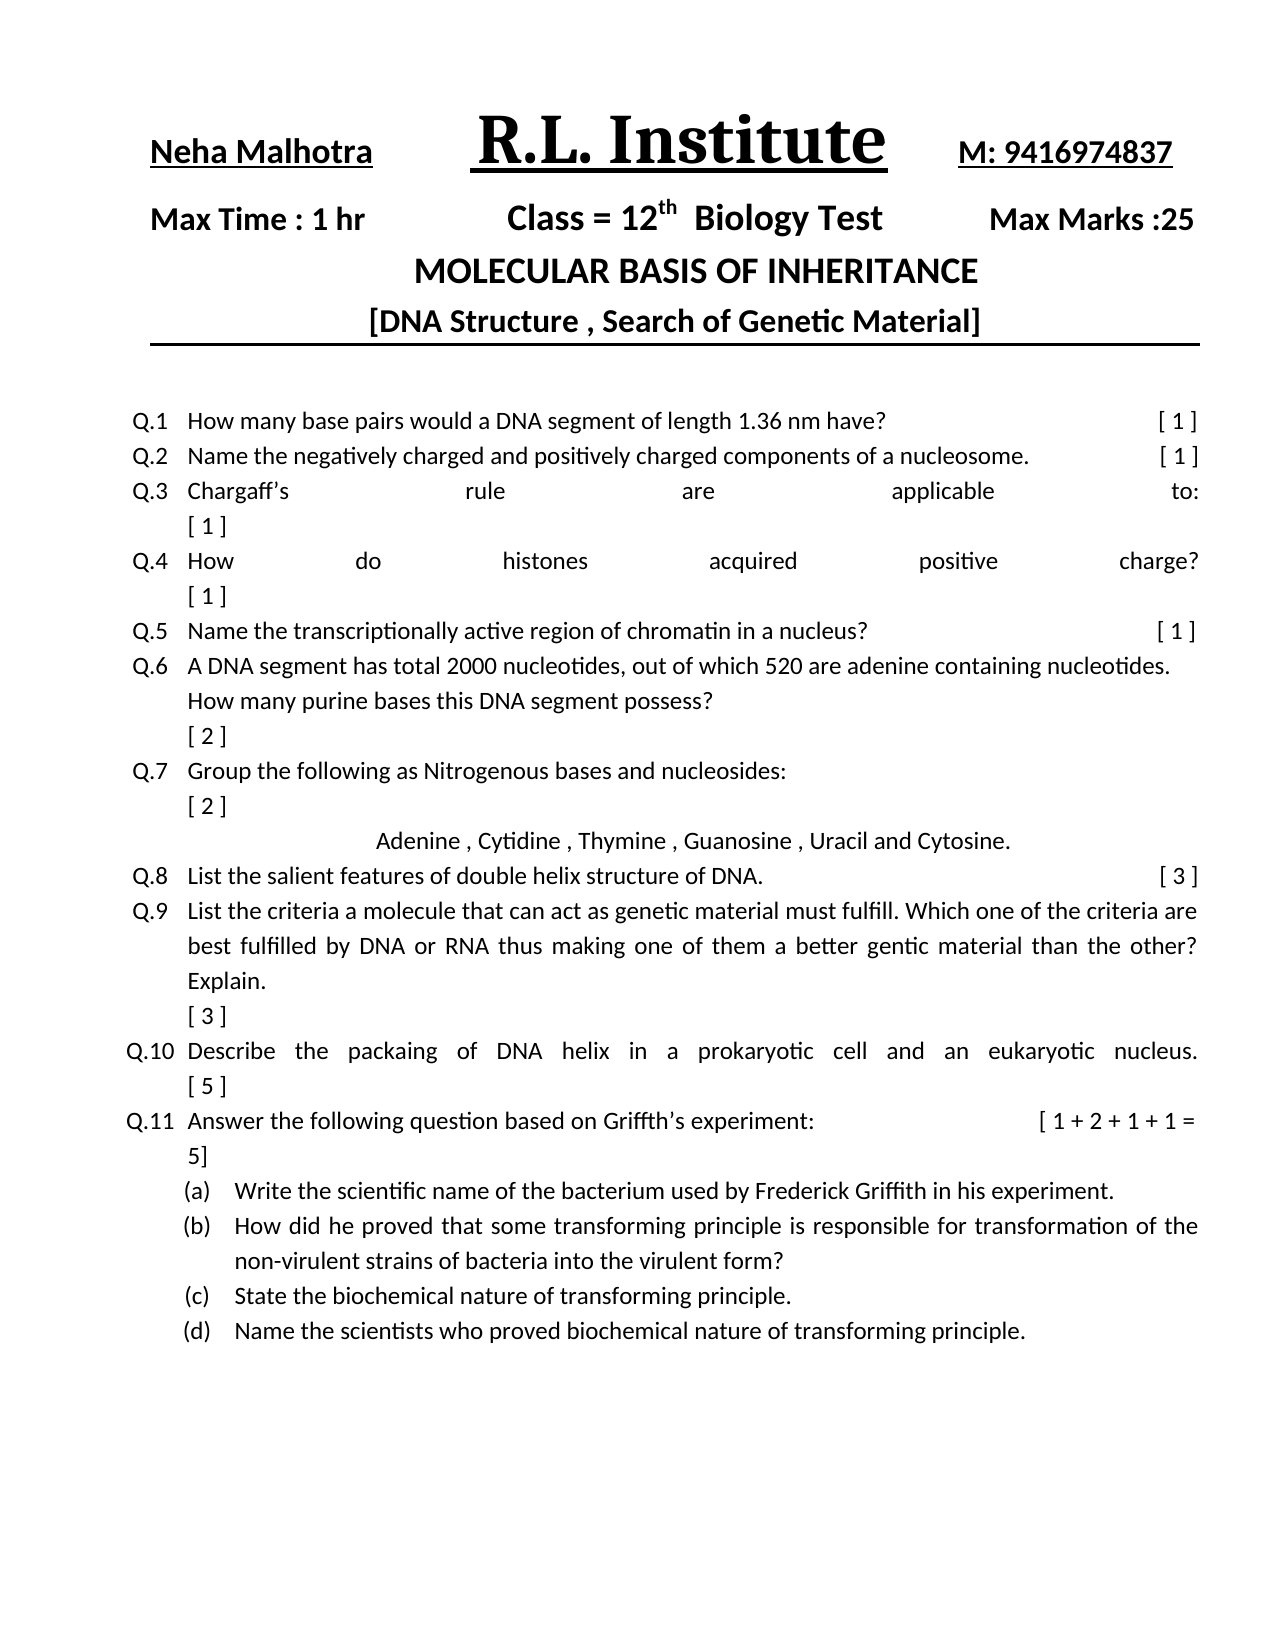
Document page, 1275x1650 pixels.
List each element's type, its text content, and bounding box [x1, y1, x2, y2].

text Neha Malhotra R.L. Institute M: 9416974837 [150, 100, 1200, 181]
list Answer the following question based on Griffth’s experiment: [ 1 + 2 + 1 + 1 = 5] [150, 1105, 1200, 1170]
list Name the transcriptionally active region of chromatin in a nucleus? [ 1 ] [150, 615, 1200, 645]
list State the biochemical nature of transforming principle. [197, 1280, 1200, 1310]
list Chargaff’s rule are applicable to: [ 1 ] [150, 475, 1200, 540]
list A DNA segment has total 2000 nucleotides, out of which 520 are adenine containing nucleotides. How many purine bases this DNA segment possess? [ 2 ] [150, 650, 1200, 750]
list Name the negatively charged and positively charged components of a nucleosome. [ 1 ] [150, 440, 1200, 470]
list How do histones acquired positive charge? [ 1 ] [150, 545, 1200, 610]
list Describe the packaing of DNA helix in a prokaryotic cell and an eukaryotic nucleus. [ 5 ] [150, 1035, 1200, 1100]
list List the criteria a molecule that can act as genetic material must fulfill. Which one of the criteria are best fulfilled by DNA or RNA thus making one of them a better gentic material than the other? Explain. [ 3 ] [150, 895, 1200, 1030]
text [DNA Structure , Search of Genetic Material] [150, 300, 1200, 343]
list List the salient features of double helix structure of DNA. [ 3 ] [150, 860, 1200, 890]
text Max Time : 1 hr Class = 12th Biology Test Max Marks :25 [150, 194, 1200, 239]
list How many base pairs would a DNA segment of length 1.36 nm have? [ 1 ] [150, 405, 1200, 435]
list Name the scientists who proved biochemical nature of transforming principle. [197, 1315, 1200, 1345]
text MOLECULAR BASIS OF INHERITANCE [150, 247, 1200, 293]
list Adenine , Cytidine , Thymine , Guanosine , Uracil and Cytosine. [187, 825, 1200, 855]
list Group the following as Nitrogenous bases and nucleosides: [ 2 ] [150, 755, 1200, 820]
list How did he proved that some transforming principle is responsible for transformation of the non-virulent strains of bacteria into the virulent form? [197, 1210, 1200, 1275]
list Write the scientific name of the bacterium used by Frederick Griffith in his experiment. [197, 1175, 1200, 1205]
